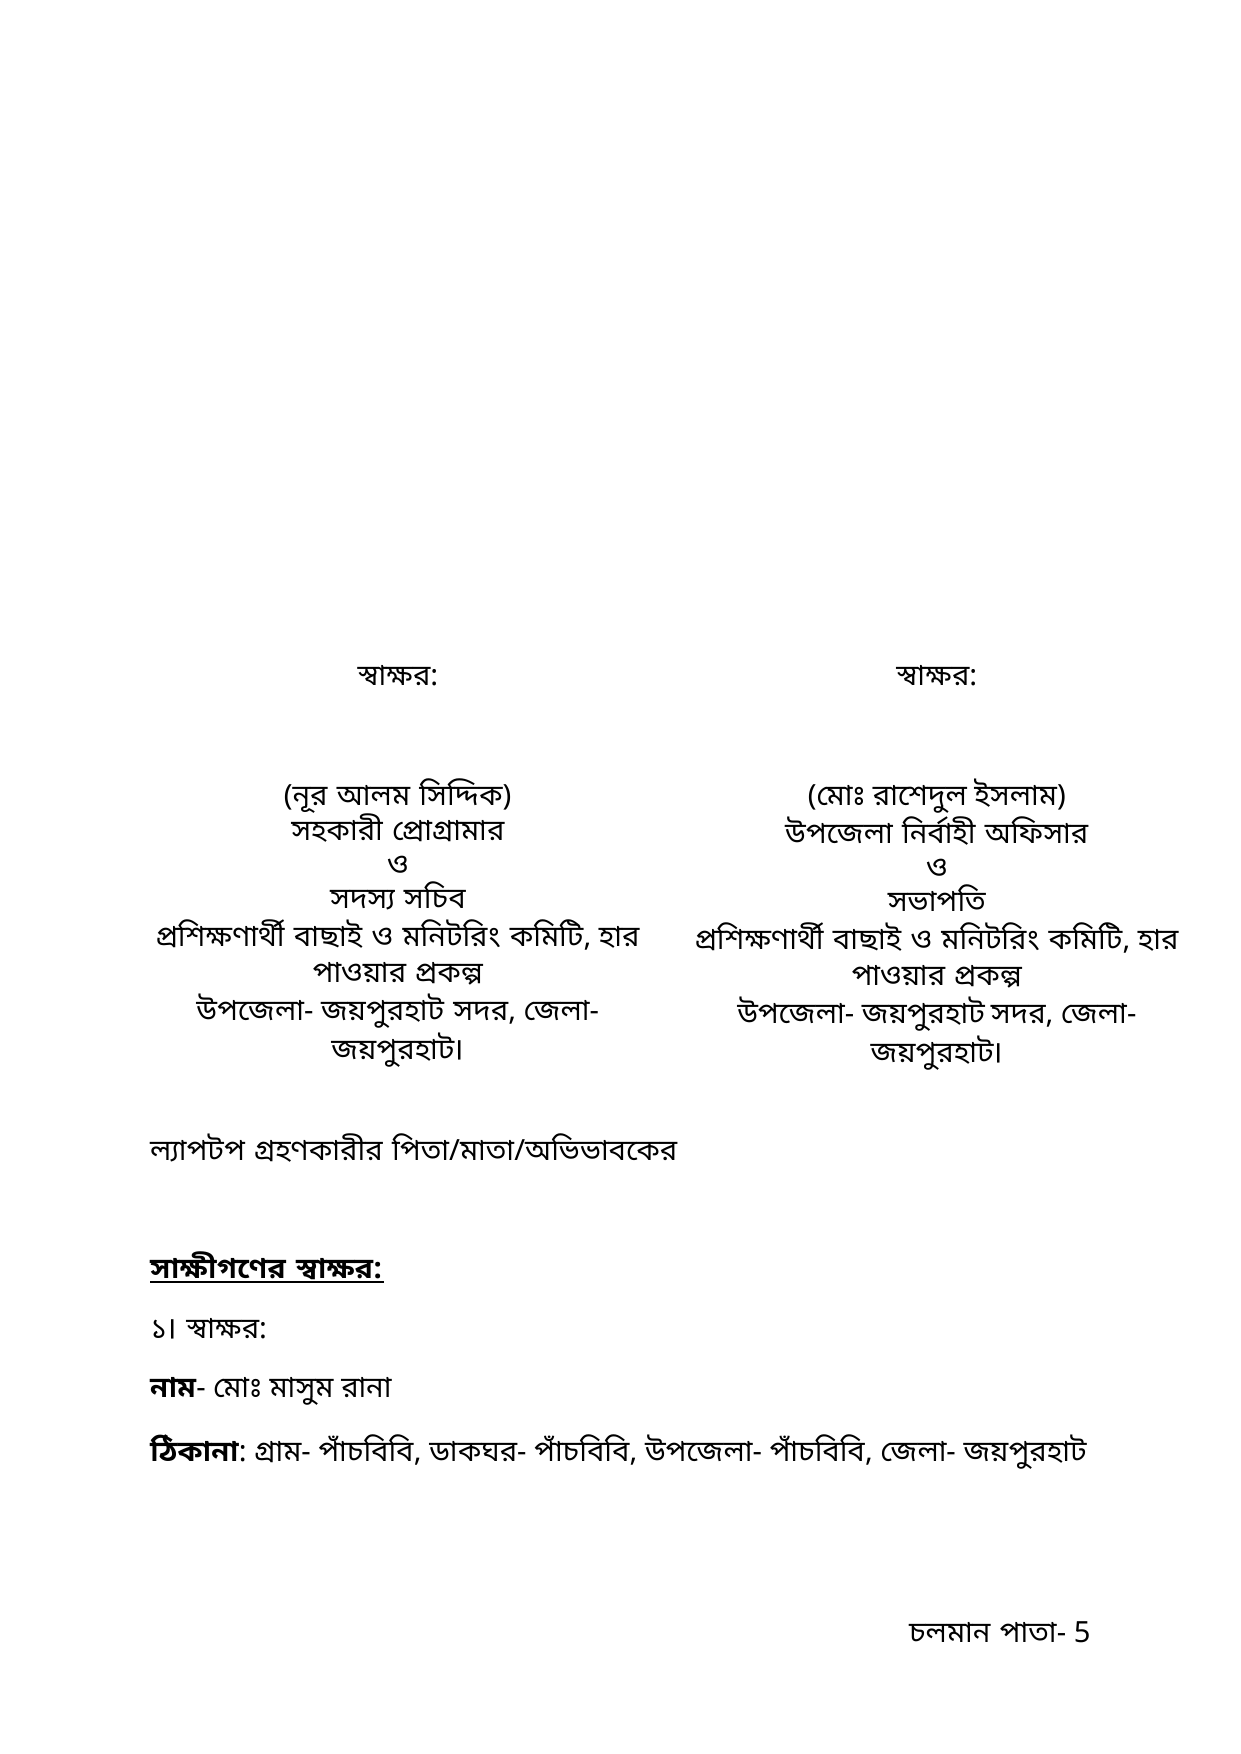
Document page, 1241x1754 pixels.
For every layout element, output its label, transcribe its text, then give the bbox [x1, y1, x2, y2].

table_header স্বাক্ষর: (নূর আলম সিদ্দিক) সহকারী প্রোগ্রামার ও সদস্য সচিব প্রশিক্ষণার্থী বাছাই ও মনিটরিং কমিটি, হার পাওয়ার প্রকল্প উপজেলা- জয়পুরহাট সদর, জেলা- জয়পুরহাট। [129, 615, 666, 1069]
text নাম- মোঃ মাসুম রানা [150, 1367, 1090, 1410]
table_header স্বাক্ষর: (মোঃ রাশেদুল ইসলাম) উপজেলা নির্বাহী অফিসার ও সভাপতি প্রশিক্ষণার্থী বাছাই ও মনিটরিং কমিটি, হার পাওয়ার প্রকল্প উপজেলা- জয়পুরহাট সদর, জেলা- জয়পুরহাট। [666, 615, 1207, 1069]
text ঠিকানা: গ্রাম- পাঁচবিবি, ডাকঘর- পাঁচবিবি, উপজেলা- পাঁচবিবি, জেলা- জয়পুরহাট [150, 1430, 1090, 1473]
text সাক্ষীগণের স্বাক্ষর: [150, 1248, 1090, 1287]
text ল্যাপটপ গ্রহণকারীর পিতা/মাতা/অভিভাবকের [150, 1129, 1090, 1168]
text ১। স্বাক্ষর: [150, 1307, 1090, 1347]
